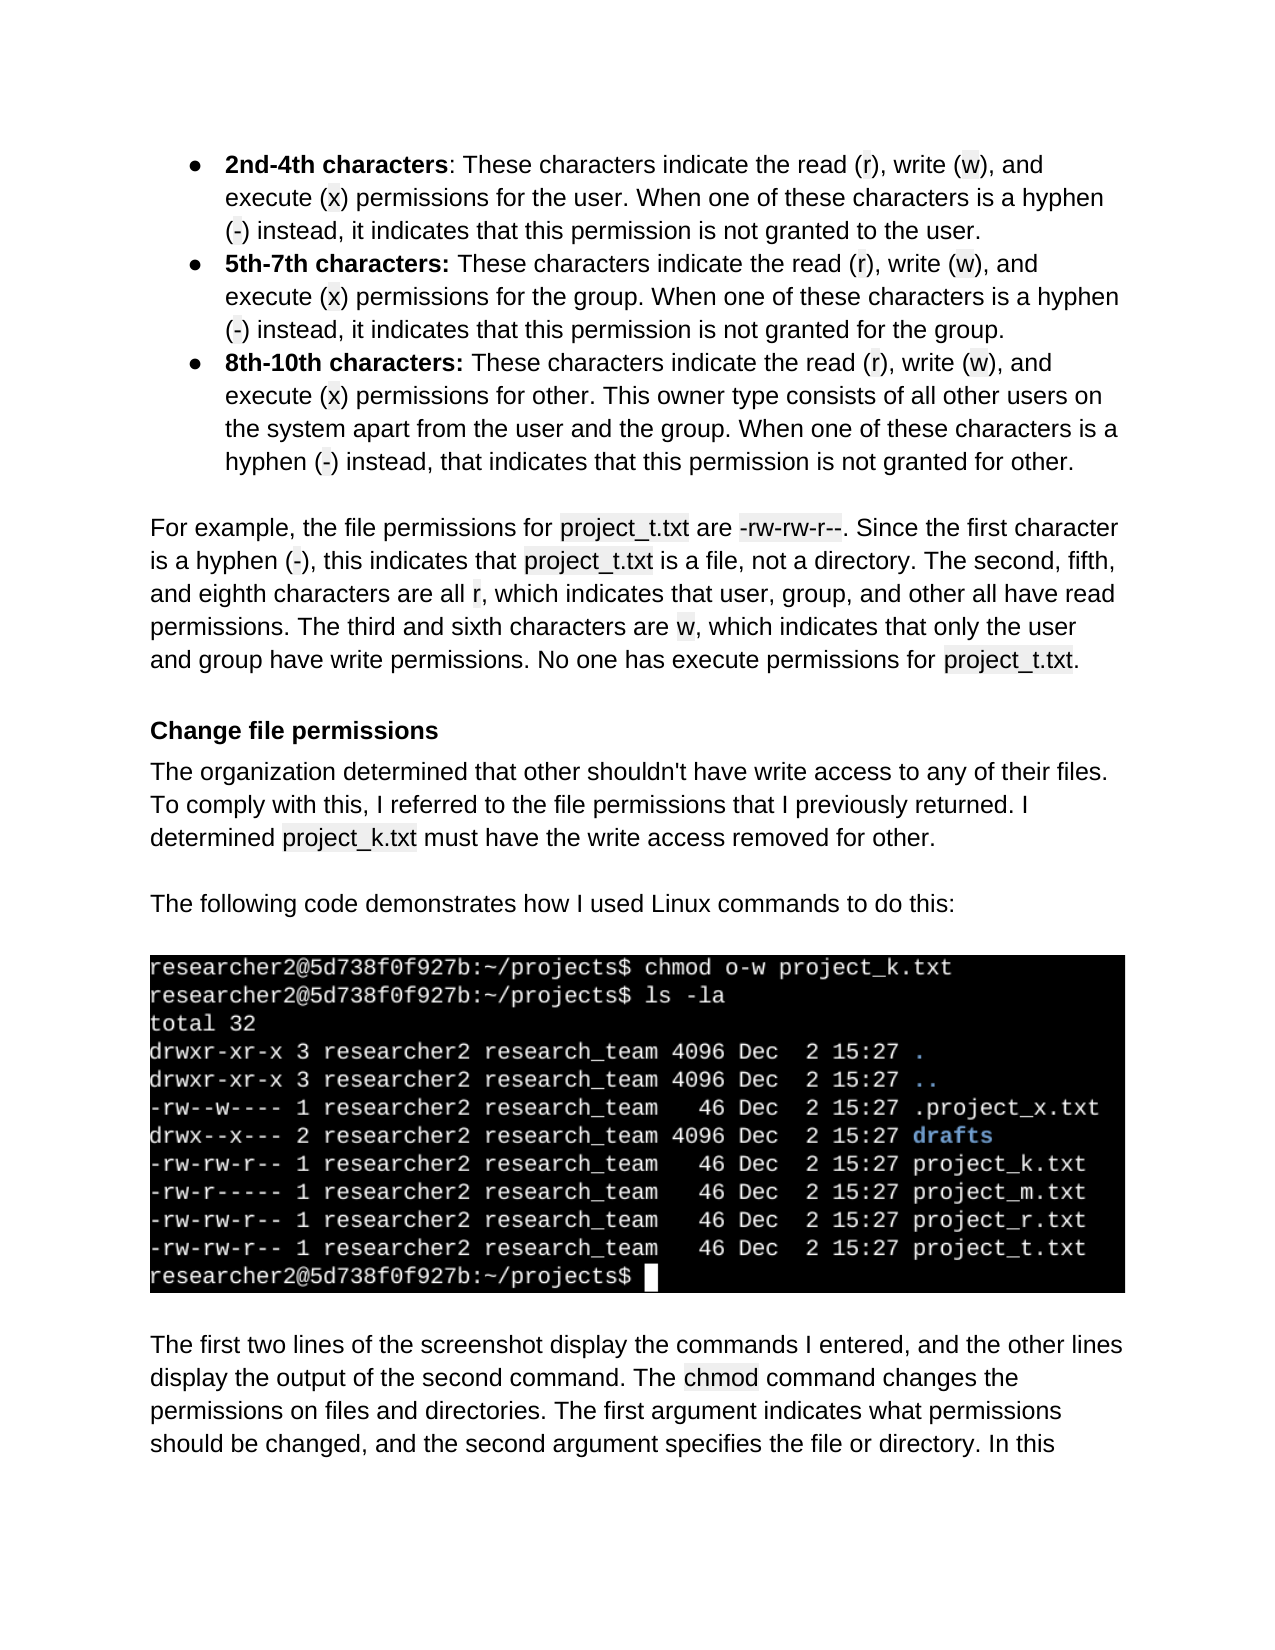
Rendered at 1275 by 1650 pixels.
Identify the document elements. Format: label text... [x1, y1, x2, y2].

list 5th-7th characters: These characters indicate the read (r), write (w), and execute (x) permissions for the group. When one of these characters is a hyphen (-) instead, it indicates that this permission is not granted for the group. [187, 249, 1125, 344]
subtitle Change file permissions [150, 716, 1125, 744]
picture [150, 955, 1125, 1293]
text For example, the file permissions for project_t.txt are -rw-rw-r--. Since the first character is a hyphen (-), this indicates that project_t.txt is a file, not a directory. The second, fifth, and eighth characters are all r, which indicates that user, group, and other all have read permissions. The third and sixth characters are w, which indicates that only the user and group have write permissions. No one has execute permissions for project_t.txt. [150, 513, 1125, 674]
text The following code demonstrates how I used Linux commands to do this: [150, 889, 1125, 918]
list 2nd-4th characters: These characters indicate the read (r), write (w), and execute (x) permissions for the user. When one of these characters is a hyphen (-) instead, it indicates that this permission is not granted to the user. [187, 150, 1125, 245]
list 8th-10th characters: These characters indicate the read (r), write (w), and execute (x) permissions for other. This owner type consists of all other users on the system apart from the user and the group. When one of these characters is a hyphen (-) instead, that indicates that this permission is not granted for other. [187, 348, 1125, 476]
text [150, 1329, 1125, 1457]
text The organization determined that other shouldn't have write access to any of their files. To comply with this, I referred to the file permissions that I previously returned. I determined project_k.txt must have the write access removed for other. [150, 757, 1125, 852]
